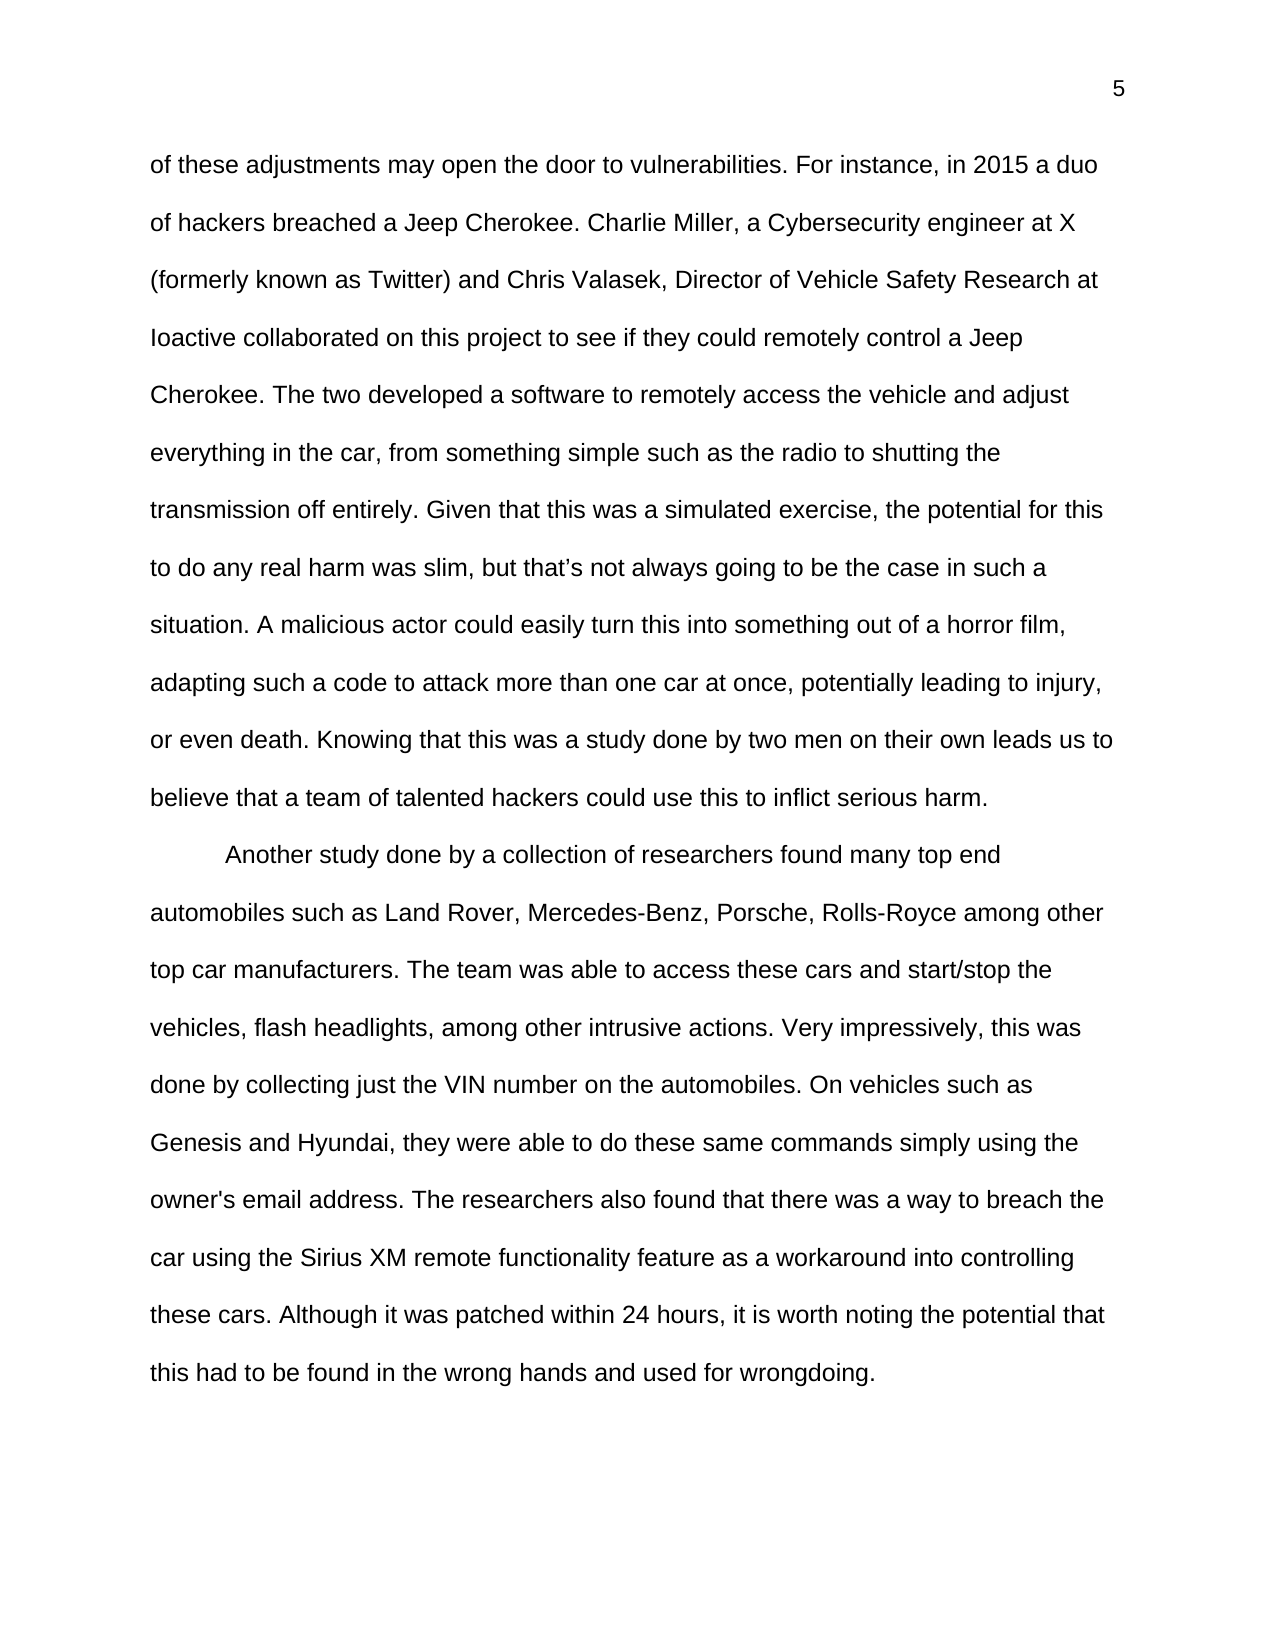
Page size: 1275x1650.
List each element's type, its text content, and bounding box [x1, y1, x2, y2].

text Another study done by a collection of researchers found many top end automobiles such as Land Rover, Mercedes-Benz, Porsche, Rolls-Royce among other top car manufacturers. The team was able to access these cars and start/stop the vehicles, flash headlights, among other intrusive actions. Very impressively, this was done by collecting just the VIN number on the automobiles. On vehicles such as Genesis and Hyundai, they were able to do these same commands simply using the owner's email address. The researchers also found that there was a way to breach the car using the Sirius XM remote functionality feature as a workaround into controlling these cars. Although it was patched within 24 hours, it is worth noting the potential that this had to be found in the wrong hands and used for wrongdoing. [150, 840, 1125, 1386]
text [150, 150, 1125, 811]
